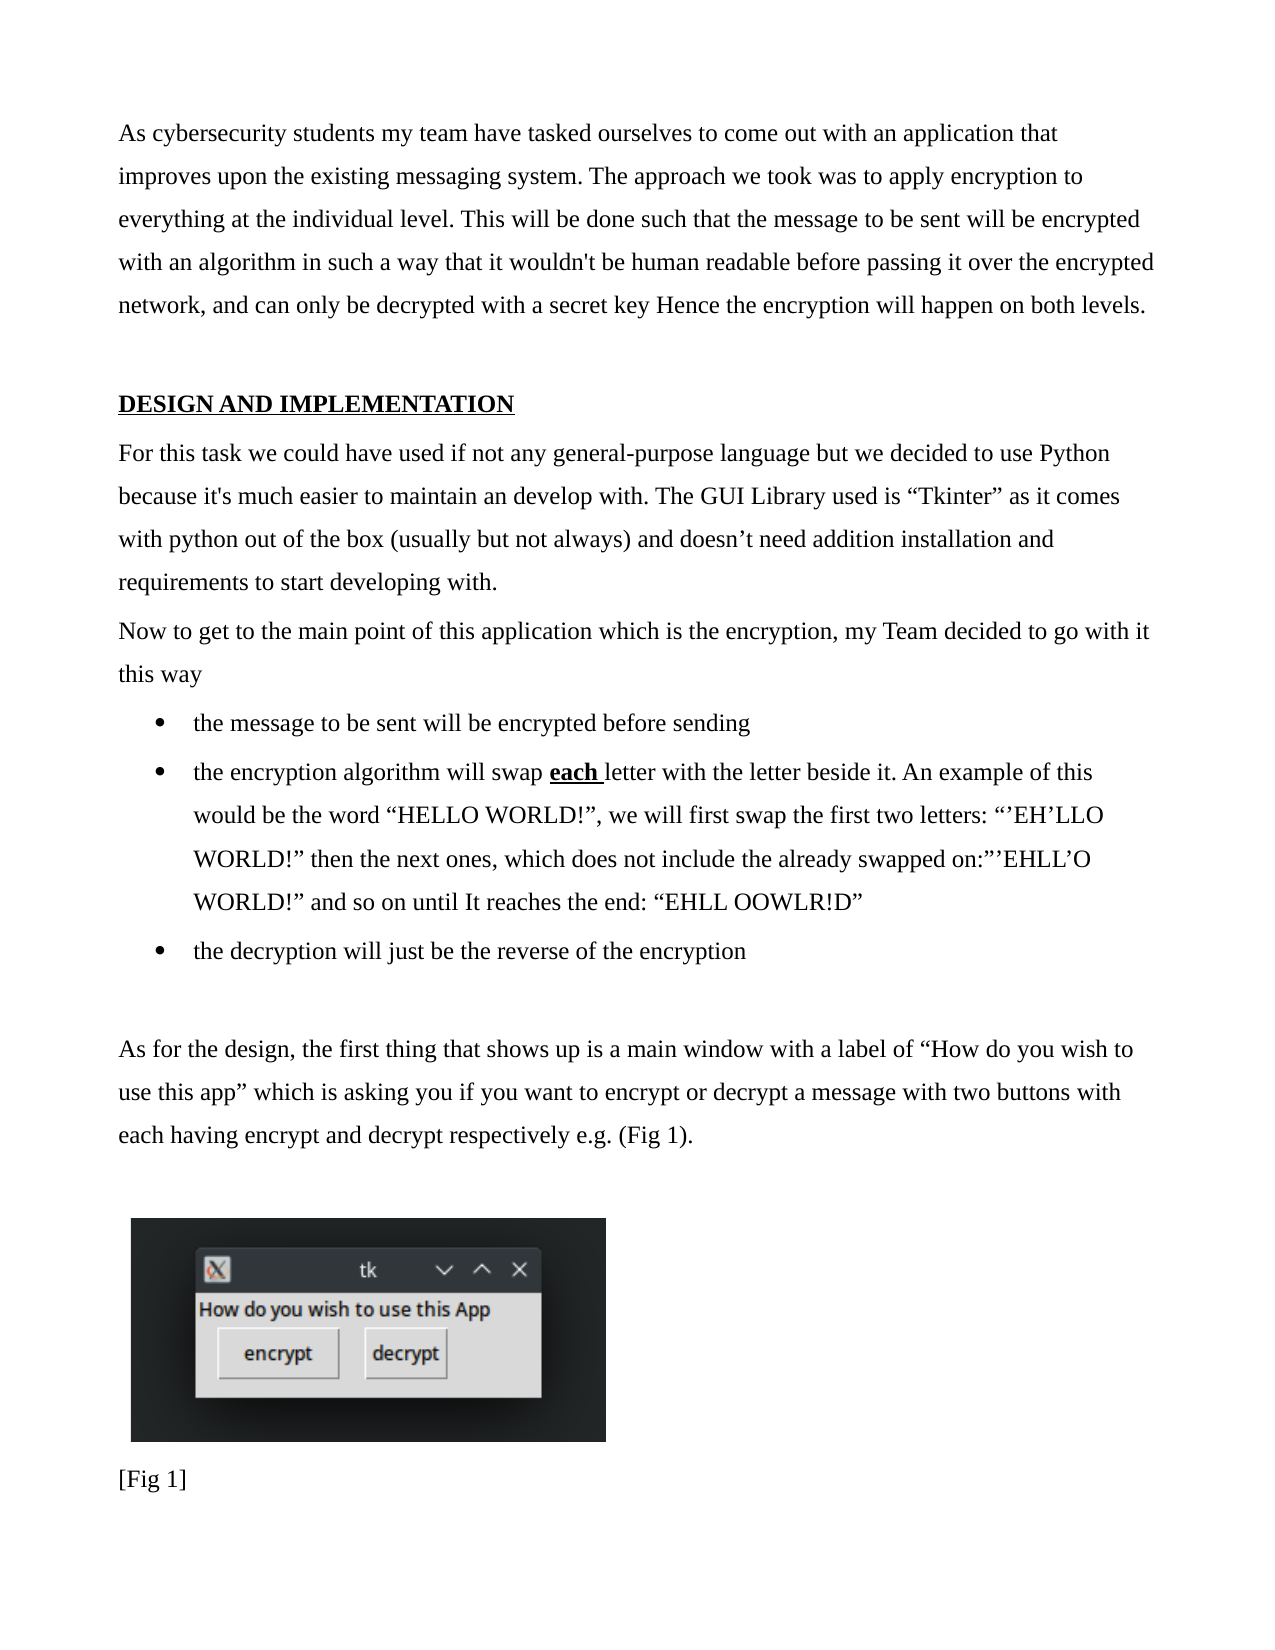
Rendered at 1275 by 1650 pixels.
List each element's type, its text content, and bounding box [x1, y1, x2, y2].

text As for the design, the first thing that shows up is a main window with a label of “How do you wish to use this app” which is asking you if you want to encrypt or decrypt a message with two buttons with each having encrypt and decrypt respectively e.g. (Fig 1). [118, 1034, 1157, 1149]
text For this task we could have used if not any general-purpose language but we decided to use Python because it's much easier to maintain an develop with. The GUI Library used is “Tkinter” as it comes with python out of the box (usually but not always) and doesn’t need addition installation and requirements to start developing with. [118, 438, 1157, 596]
text DESIGN AND IMPLEMENTATION [118, 389, 1157, 417]
text [Fig 1] [118, 1464, 1157, 1492]
list the message to be sent will be encrypted before sending [156, 708, 1157, 737]
list the decryption will just be the reverse of the encryption [156, 936, 1157, 965]
text Now to get to the main point of this application which is the encryption, my Team decided to go with it this way [118, 616, 1157, 688]
text As cybersecurity students my team have tasked ourselves to come out with an application that improves upon the existing messaging system. The approach we took was to apply encryption to everything at the individual level. This will be done such that the message to be sent will be encrypted with an algorithm in such a way that it wouldn't be human readable before passing it over the encrypted network, and can only be decrypted with a secret key Hence the encryption will happen on both levels. [118, 118, 1157, 319]
list the encryption algorithm will swap each letter with the letter beside it. An example of this would be the word “HELLO WORLD!”, we will first swap the first two letters: “’EH’LLO WORLD!” then the next ones, which does not include the already swapped on:”’EHLL’O WORLD!” and so on until It reaches the end: “EHLL OOWLR!D” [156, 757, 1157, 916]
picture [130, 1218, 606, 1442]
